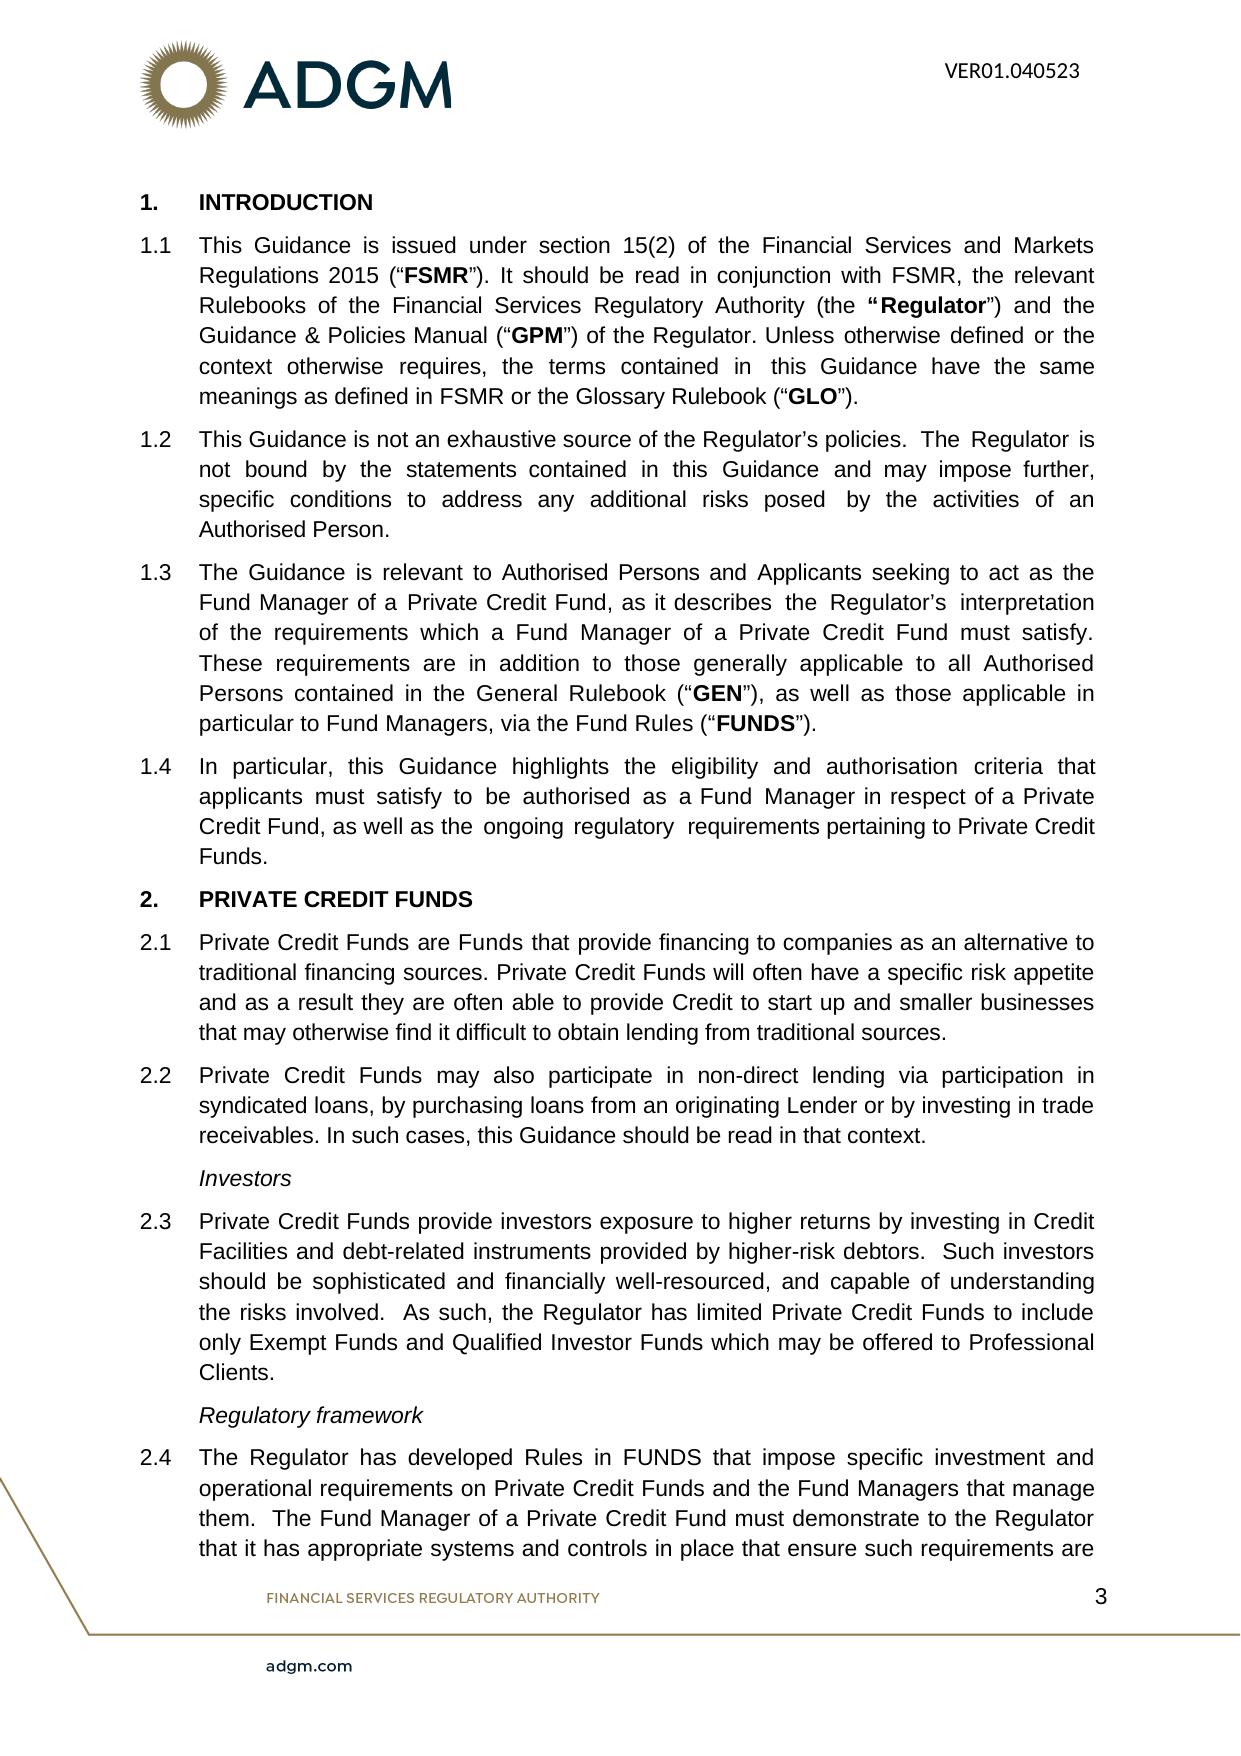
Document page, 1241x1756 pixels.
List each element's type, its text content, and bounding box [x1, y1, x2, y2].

picture [0, 1446, 1241, 1754]
list This Guidance is not an exhaustive source of the Regulator’s policies. The Regulator is not bound by the statements contained in this Guidance and may impose further, specific conditions to address any additional risks posed by the activities of an Authorised Person. [139, 426, 1095, 543]
text Regulatory framework [199, 1402, 1095, 1428]
subtitle PRIVATE CREDIT FUNDS [139, 886, 1107, 912]
list Private Credit Funds provide investors exposure to higher returns by investing in Credit Facilities and debt-related instruments provided by higher-risk debtors. Such investors should be sophisticated and financially well-resourced, and capable of understanding the risks involved. As such, the Regulator has limited Private Credit Funds to include only Exempt Funds and Qualified Investor Funds which may be offered to Professional Clients. [139, 1208, 1095, 1385]
list Private Credit Funds may also participate in non-direct lending via participation in syndicated loans, by purchasing loans from an originating Lender or by investing in trade receivables. In such cases, this Guidance should be read in that context. [139, 1062, 1095, 1149]
list In particular, this Guidance highlights the eligibility and authorisation criteria that applicants must satisfy to be authorised as a Fund Manager in respect of a Private Credit Fund, as well as the ongoing regulatory requirements pertaining to Private Credit Funds. [139, 753, 1095, 870]
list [139, 1444, 1095, 1561]
text Investors [199, 1165, 1095, 1192]
picture [139, 40, 452, 129]
subtitle INTRODUCTION [139, 189, 844, 216]
list Private Credit Funds are Funds that provide financing to companies as an alternative to traditional financing sources. Private Credit Funds will often have a specific risk appetite and as a result they are often able to provide Credit to start up and smaller businesses that may otherwise find it difficult to obtain lending from traditional sources. [139, 929, 1095, 1046]
list This Guidance is issued under section 15(2) of the Financial Services and Markets Regulations 2015 (“FSMR”). It should be read in conjunction with FSMR, the relevant Rulebooks of the Financial Services Regulatory Authority (the “Regulator”) and the Guidance & Policies Manual (“GPM”) of the Regulator. Unless otherwise defined or the context otherwise requires, the terms contained in this Guidance have the same meanings as defined in FSMR or the Glossary Rulebook (“GLO”). [139, 232, 1095, 409]
list The Guidance is relevant to Authorised Persons and Applicants seeking to act as the Fund Manager of a Private Credit Fund, as it describes the Regulator’s interpretation of the requirements which a Fund Manager of a Private Credit Fund must satisfy. These requirements are in addition to those generally applicable to all Authorised Persons contained in the General Rulebook (“GEN”), as well as those applicable in particular to Fund Managers, via the Fund Rules (“FUNDS”). [139, 559, 1095, 736]
